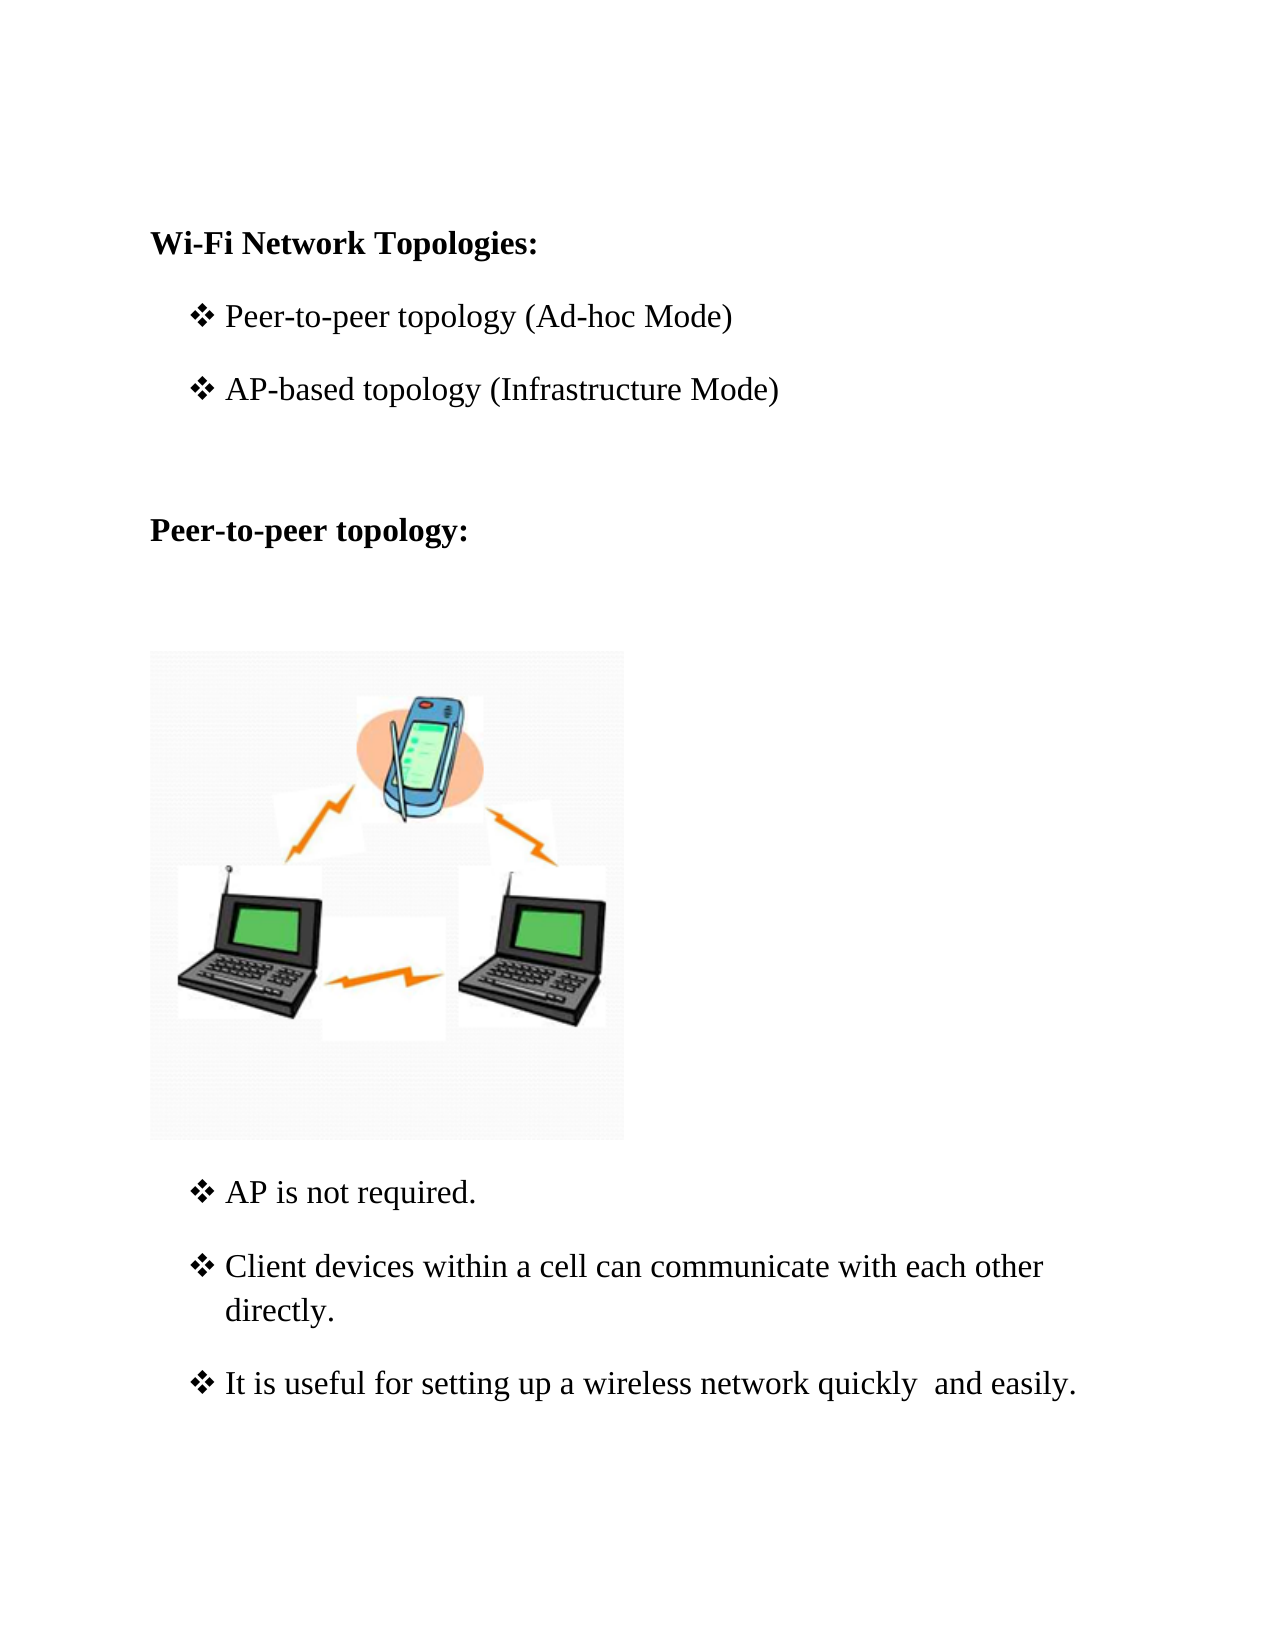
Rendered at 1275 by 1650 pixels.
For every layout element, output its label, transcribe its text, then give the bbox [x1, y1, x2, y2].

list AP-based topology (Infrastructure Mode) [187, 370, 1125, 408]
list Client devices within a cell can communicate with each other directly. [187, 1246, 1125, 1328]
picture [150, 651, 624, 1140]
text Wi-Fi Network Topologies: [150, 223, 1125, 262]
list Peer-to-peer topology (Ad-hoc Mode) [187, 296, 1125, 335]
text Peer-to-peer topology: [150, 510, 1125, 549]
list It is useful for setting up a wireless network quickly and easily. [187, 1363, 1125, 1402]
list AP is not required. [187, 1173, 1125, 1211]
